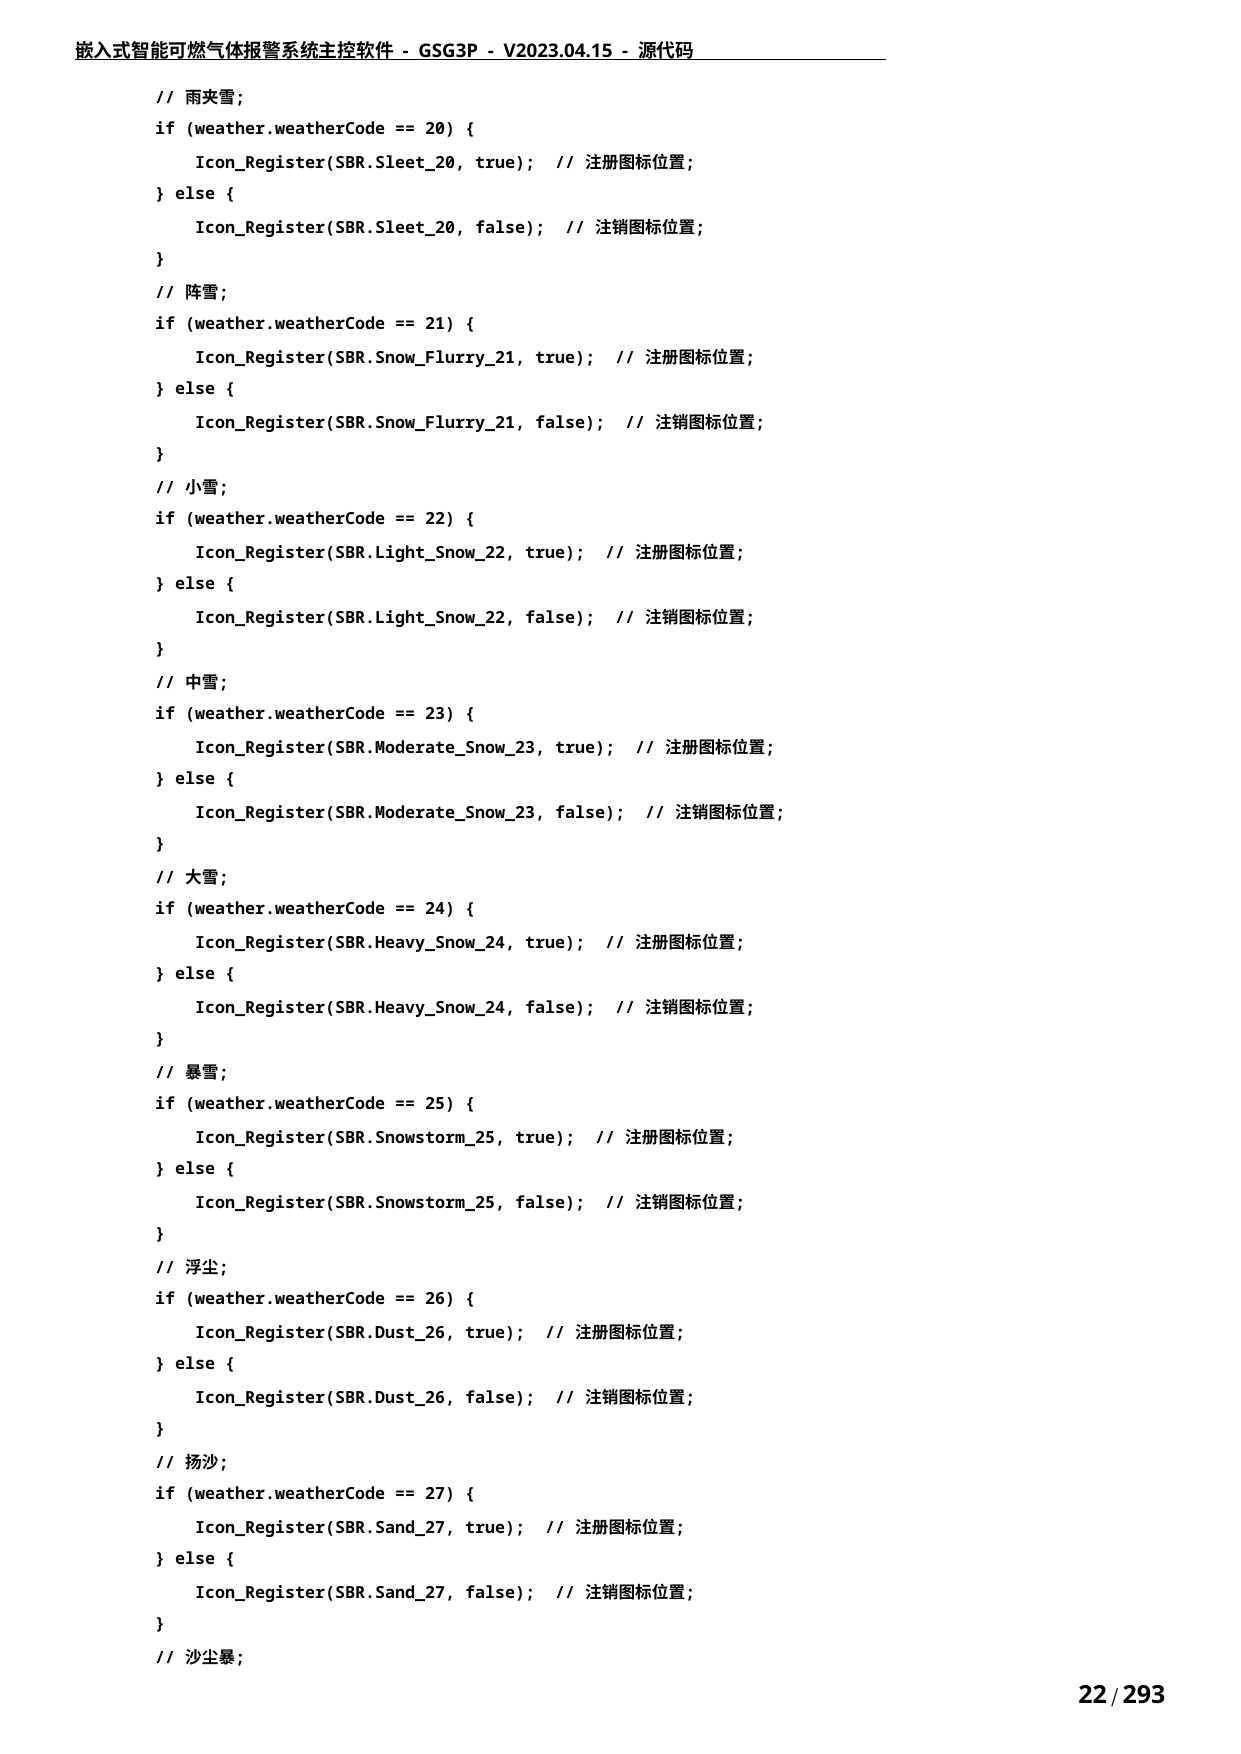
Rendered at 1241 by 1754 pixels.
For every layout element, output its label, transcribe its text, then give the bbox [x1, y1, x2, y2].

text Icon_Register(SBR.Light_Snow_22, true); // 注册图标位置; [75, 534, 1165, 567]
text if (weather.weatherCode == 24) { [75, 892, 1165, 924]
text Icon_Register(SBR.Heavy_Snow_24, false); // 注销图标位置; [75, 989, 1165, 1022]
text // 扬沙; [75, 1444, 1165, 1477]
text } else { [75, 372, 1165, 404]
text // 小雪; [75, 469, 1165, 502]
text if (weather.weatherCode == 20) { [75, 112, 1165, 144]
text Icon_Register(SBR.Sleet_20, false); // 注销图标位置; [75, 209, 1165, 242]
text Icon_Register(SBR.Sand_27, false); // 注销图标位置; [75, 1574, 1165, 1607]
text Icon_Register(SBR.Light_Snow_22, false); // 注销图标位置; [75, 599, 1165, 632]
text } else { [75, 762, 1165, 794]
text Icon_Register(SBR.Sand_27, true); // 注册图标位置; [75, 1509, 1165, 1542]
text } [75, 1022, 1165, 1054]
text Icon_Register(SBR.Dust_26, false); // 注销图标位置; [75, 1379, 1165, 1412]
text // 暴雪; [75, 1054, 1165, 1087]
text } else { [75, 1152, 1165, 1184]
text } [75, 1412, 1165, 1444]
text if (weather.weatherCode == 26) { [75, 1282, 1165, 1314]
text Icon_Register(SBR.Dust_26, true); // 注册图标位置; [75, 1314, 1165, 1347]
text // 浮尘; [75, 1249, 1165, 1282]
text // 大雪; [75, 859, 1165, 892]
text } [75, 1607, 1165, 1639]
text } else { [75, 177, 1165, 209]
text } [75, 437, 1165, 469]
text Icon_Register(SBR.Sleet_20, true); // 注册图标位置; [75, 144, 1165, 177]
text if (weather.weatherCode == 25) { [75, 1087, 1165, 1119]
text } [75, 1217, 1165, 1249]
text } [75, 827, 1165, 859]
text if (weather.weatherCode == 22) { [75, 502, 1165, 534]
text // 阵雪; [75, 274, 1165, 307]
text Icon_Register(SBR.Moderate_Snow_23, true); // 注册图标位置; [75, 729, 1165, 762]
text } [75, 242, 1165, 274]
text if (weather.weatherCode == 23) { [75, 697, 1165, 729]
text // 雨夹雪; [75, 79, 1165, 112]
text Icon_Register(SBR.Snow_Flurry_21, false); // 注销图标位置; [75, 404, 1165, 437]
text } else { [75, 1542, 1165, 1574]
text } else { [75, 957, 1165, 989]
text } else { [75, 1347, 1165, 1379]
text if (weather.weatherCode == 27) { [75, 1477, 1165, 1509]
text // 中雪; [75, 664, 1165, 697]
text // 沙尘暴; [75, 1639, 1165, 1672]
text } [75, 632, 1165, 664]
text if (weather.weatherCode == 21) { [75, 307, 1165, 339]
text } else { [75, 567, 1165, 599]
text Icon_Register(SBR.Snow_Flurry_21, true); // 注册图标位置; [75, 339, 1165, 372]
text Icon_Register(SBR.Snowstorm_25, false); // 注销图标位置; [75, 1184, 1165, 1217]
text Icon_Register(SBR.Snowstorm_25, true); // 注册图标位置; [75, 1119, 1165, 1152]
text Icon_Register(SBR.Heavy_Snow_24, true); // 注册图标位置; [75, 924, 1165, 957]
text Icon_Register(SBR.Moderate_Snow_23, false); // 注销图标位置; [75, 794, 1165, 827]
